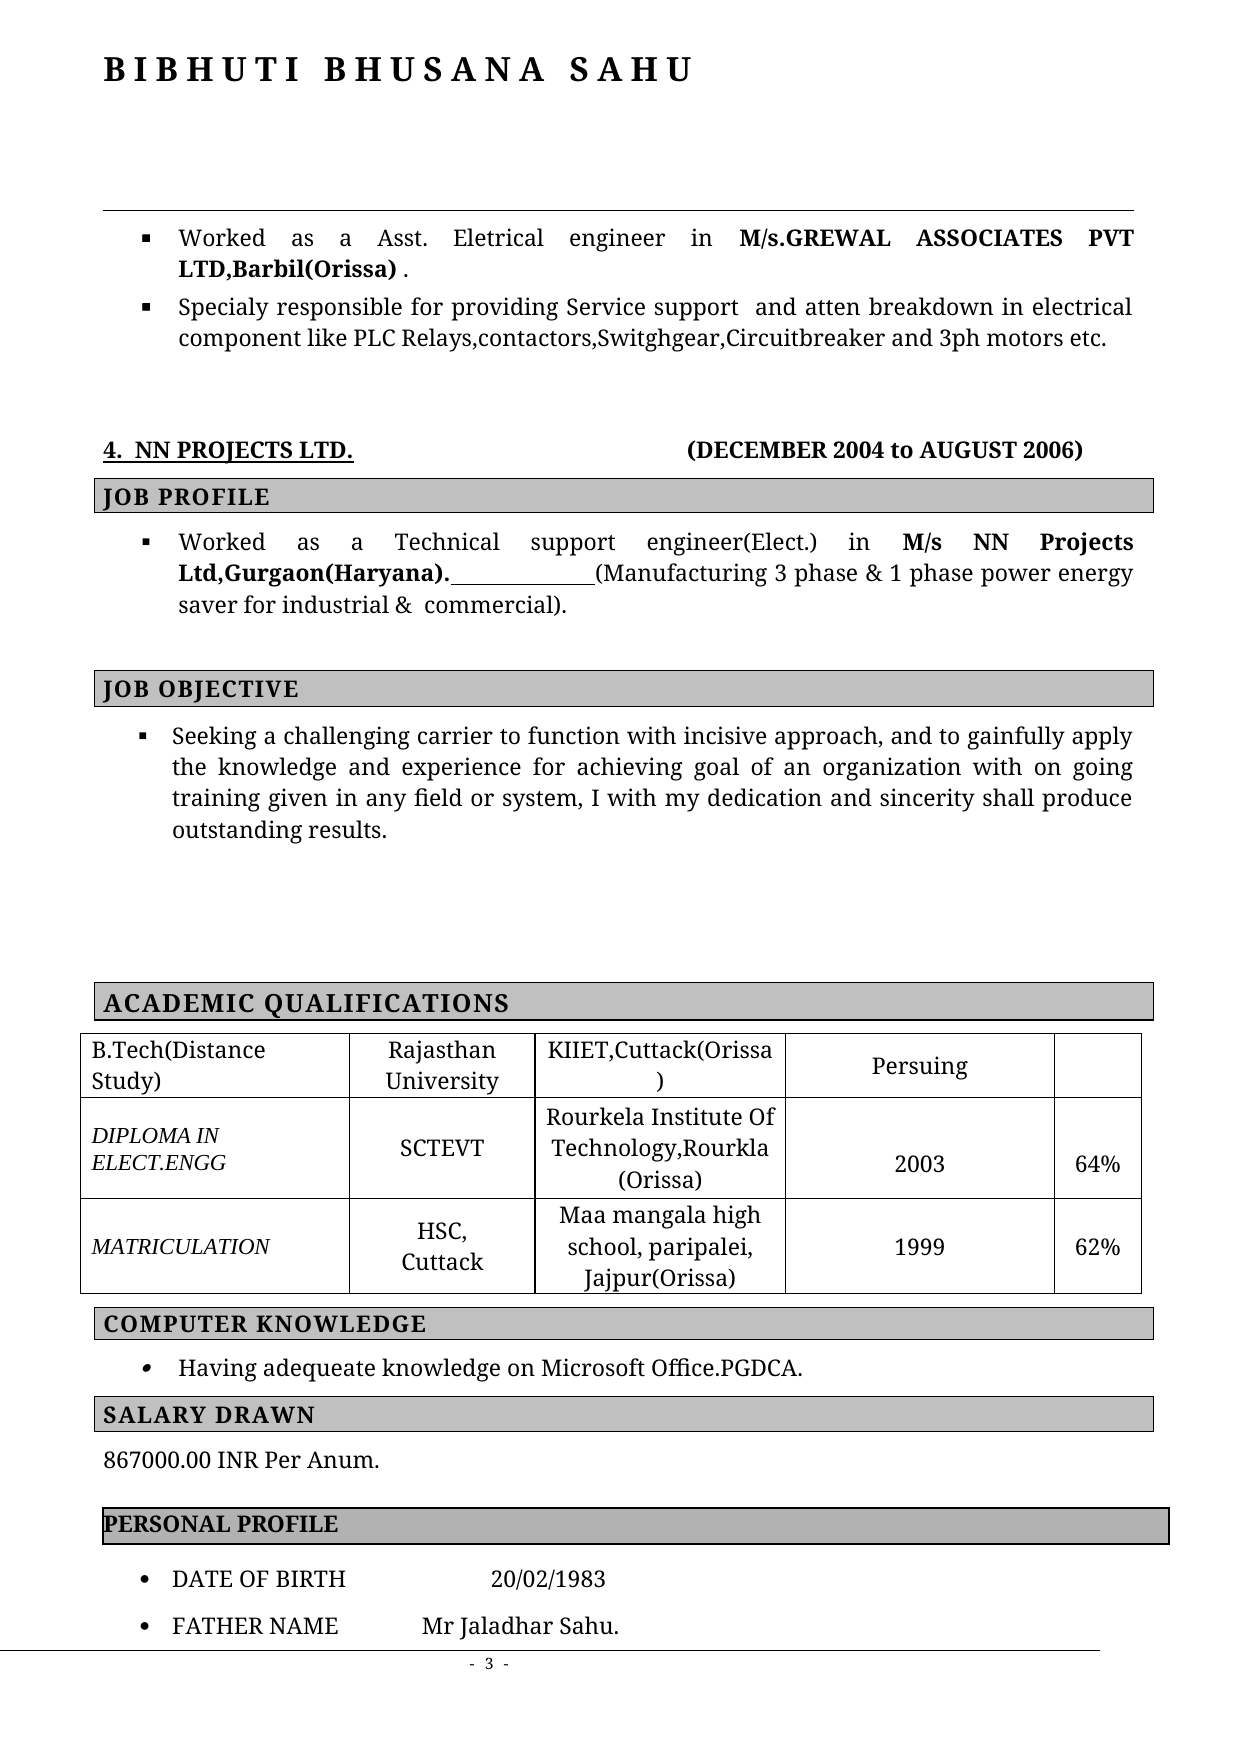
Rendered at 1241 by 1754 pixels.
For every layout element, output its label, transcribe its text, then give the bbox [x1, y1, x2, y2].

text 867000.00 INR Per Anum. [103, 1444, 1134, 1475]
table_cell 2003 [786, 1098, 1054, 1198]
list Seeking a challenging carrier to function with incisive approach, and to gainfully apply the knowledge and experience for achieving goal of an organization with on going training given in any field or system, I with my dedication and sincerity shall produce outstanding results. [137, 720, 1134, 845]
table_cell Maa mangala high school, paripalei, Jajpur(Orissa) [536, 1199, 785, 1293]
table_cell Diploma In Elect.Engg [81, 1098, 349, 1198]
text 4. NN PROJECTS LTD. (DECEMBER 2004 to AUGUST 2006) [103, 434, 1134, 466]
table_cell MATRICULATION [81, 1199, 349, 1293]
subtitle academic qualifications [95, 983, 1153, 1019]
table_header Persuing [786, 1034, 1054, 1097]
table_header KIIET,Cuttack(Orissa) [536, 1034, 785, 1097]
list DATE OF BIRTH 20/02/1983 [141, 1563, 1134, 1594]
table_cell HSC, Cuttack [350, 1199, 534, 1293]
subtitle salary drawn [95, 1397, 1153, 1431]
subtitle COMPUTER KNOWLEDGE [95, 1308, 1153, 1339]
table_cell 62% [1055, 1199, 1141, 1293]
list Worked as a Technical support engineer(Elect.) in M/s NN Projects Ltd,Gurgaon(Haryana). (Manufacturing 3 phase & 1 phase power energy saver for industrial & commercial). [141, 526, 1134, 620]
table_header Rajasthan University [350, 1034, 534, 1097]
table_cell 64% [1055, 1098, 1141, 1198]
subtitle job profile [95, 479, 1153, 512]
table_header B.Tech(Distance Study) [81, 1034, 349, 1097]
list Having adequeate knowledge on Microsoft Office.PGDCA. [141, 1352, 1134, 1384]
subtitle job objective [95, 671, 1153, 706]
list Specialy responsible for providing Service support and atten breakdown in electrical component like PLC Relays,contactors,Switghgear,Circuitbreaker and 3ph motors etc. [141, 291, 1134, 353]
table_cell Rourkela Institute Of Technology,Rourkla (Orissa) [536, 1098, 785, 1198]
list FATHER NAME Mr Jaladhar Sahu. [141, 1610, 1134, 1641]
list Worked as a Asst. Eletrical engineer in M/s.GREWAL ASSOCIATES PVT LTD,Barbil(Orissa) . [141, 222, 1134, 284]
table_cell SCTEVT [350, 1098, 534, 1198]
table_cell 1999 [786, 1199, 1054, 1293]
table_header [1055, 1034, 1141, 1097]
